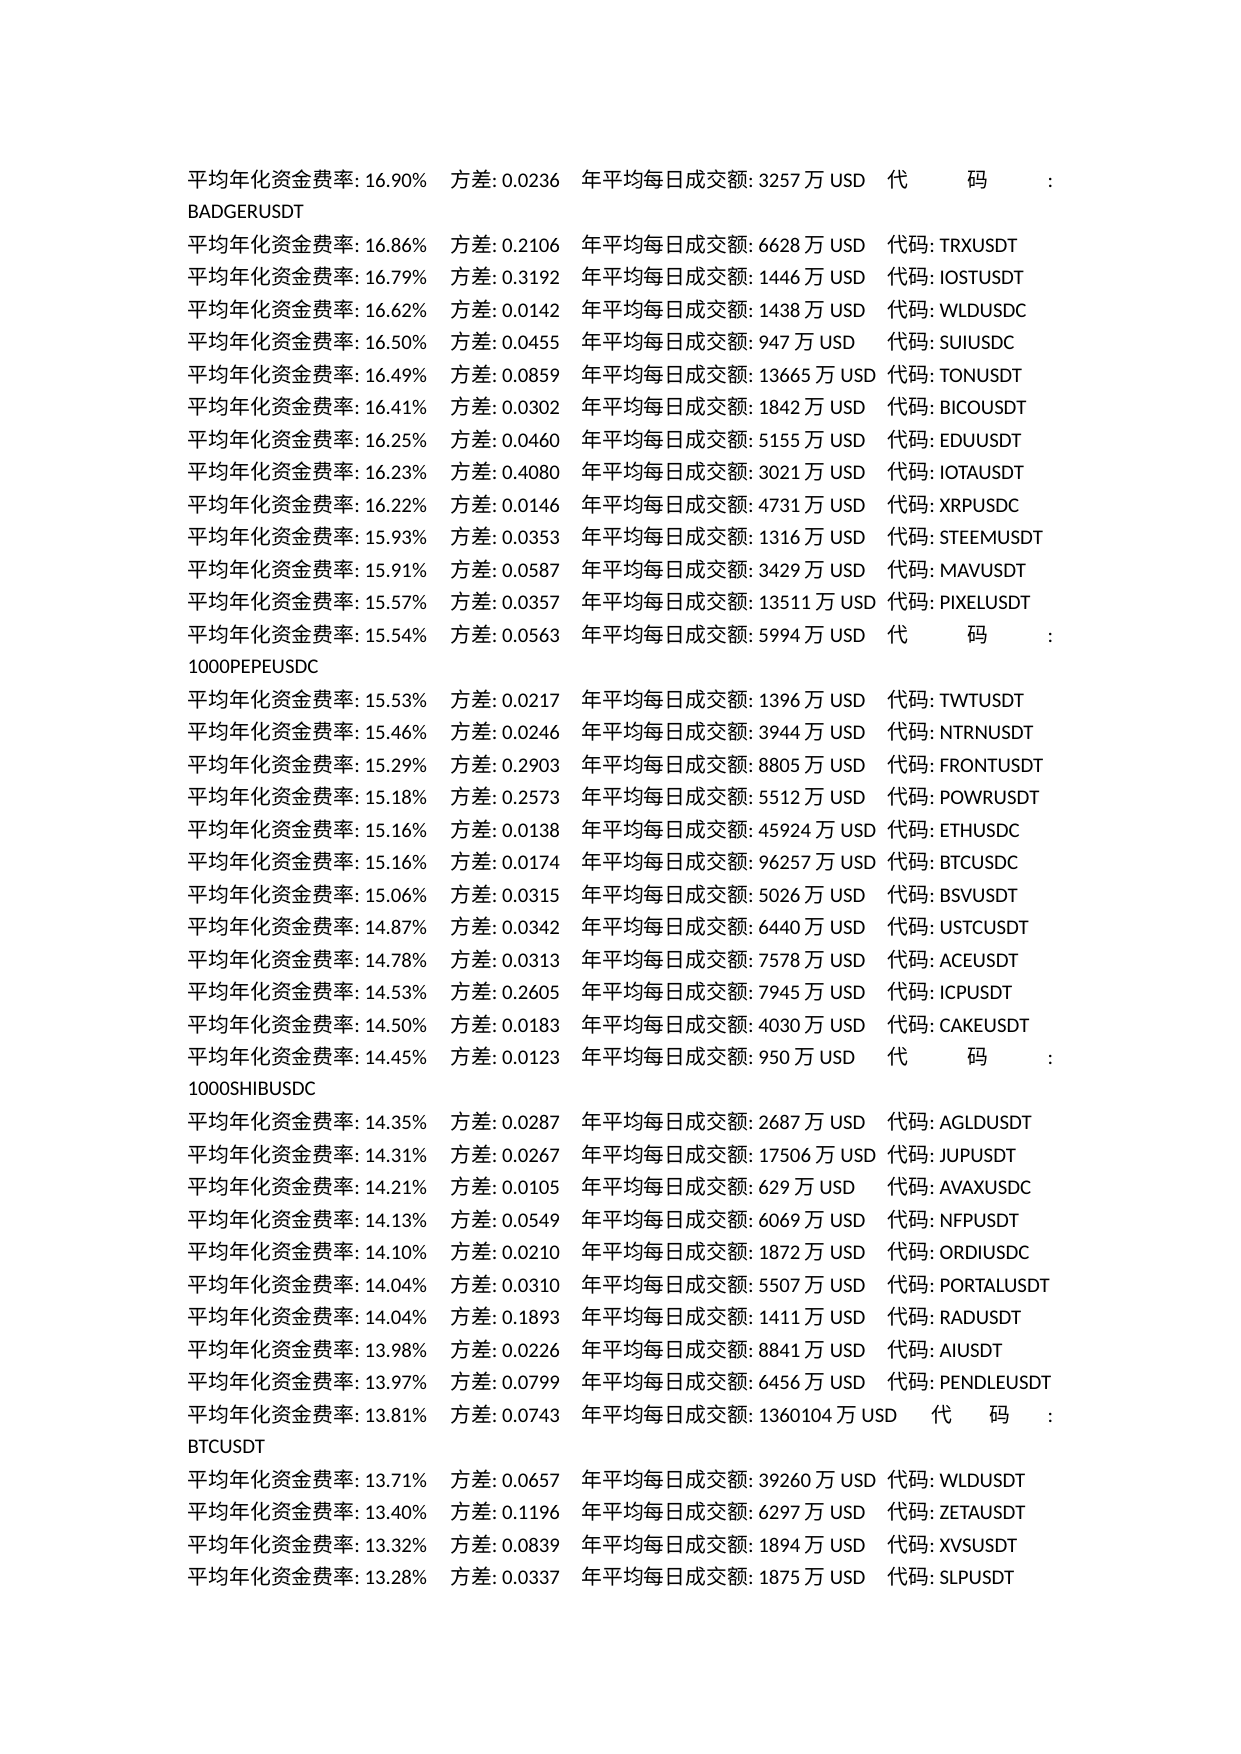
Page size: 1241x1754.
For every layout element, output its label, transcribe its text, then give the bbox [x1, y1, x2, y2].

text 平均年化资金费率: 14.50% 方差: 0.0183 年平均每日成交额: 4030万USD 代码: CAKEUSDT [187, 1007, 1053, 1039]
text 平均年化资金费率: 14.53% 方差: 0.2605 年平均每日成交额: 7945万USD 代码: ICPUSDT [187, 974, 1053, 1007]
text 平均年化资金费率: 13.32% 方差: 0.0839 年平均每日成交额: 1894万USD 代码: XVSUSDT [187, 1527, 1053, 1559]
text 平均年化资金费率: 13.40% 方差: 0.1196 年平均每日成交额: 6297万USD 代码: ZETAUSDT [187, 1494, 1053, 1527]
text 平均年化资金费率: 16.22% 方差: 0.0146 年平均每日成交额: 4731万USD 代码: XRPUSDC [187, 487, 1053, 519]
text 平均年化资金费率: 16.23% 方差: 0.4080 年平均每日成交额: 3021万USD 代码: IOTAUSDT [187, 454, 1053, 487]
text 平均年化资金费率: 15.29% 方差: 0.2903 年平均每日成交额: 8805万USD 代码: FRONTUSDT [187, 747, 1053, 779]
text 平均年化资金费率: 13.98% 方差: 0.0226 年平均每日成交额: 8841万USD 代码: AIUSDT [187, 1332, 1053, 1364]
text 平均年化资金费率: 16.41% 方差: 0.0302 年平均每日成交额: 1842万USD 代码: BICOUSDT [187, 389, 1053, 422]
text 平均年化资金费率: 14.04% 方差: 0.1893 年平均每日成交额: 1411万USD 代码: RADUSDT [187, 1299, 1053, 1332]
text 平均年化资金费率: 14.21% 方差: 0.0105 年平均每日成交额: 629万USD 代码: AVAXUSDC [187, 1169, 1053, 1202]
text 平均年化资金费率: 15.54% 方差: 0.0563 年平均每日成交额: 5994万USD 代码: 1000PEPEUSDC [187, 617, 1053, 682]
text 平均年化资金费率: 14.04% 方差: 0.0310 年平均每日成交额: 5507万USD 代码: PORTALUSDT [187, 1267, 1053, 1299]
text 平均年化资金费率: 14.78% 方差: 0.0313 年平均每日成交额: 7578万USD 代码: ACEUSDT [187, 942, 1053, 974]
text 平均年化资金费率: 15.91% 方差: 0.0587 年平均每日成交额: 3429万USD 代码: MAVUSDT [187, 552, 1053, 584]
text 平均年化资金费率: 15.53% 方差: 0.0217 年平均每日成交额: 1396万USD 代码: TWTUSDT [187, 682, 1053, 714]
text 平均年化资金费率: 14.35% 方差: 0.0287 年平均每日成交额: 2687万USD 代码: AGLDUSDT [187, 1104, 1053, 1137]
text 平均年化资金费率: 14.10% 方差: 0.0210 年平均每日成交额: 1872万USD 代码: ORDIUSDC [187, 1234, 1053, 1267]
text 平均年化资金费率: 13.81% 方差: 0.0743 年平均每日成交额: 1360104万USD 代码: BTCUSDT [187, 1397, 1053, 1462]
text 平均年化资金费率: 14.31% 方差: 0.0267 年平均每日成交额: 17506万USD 代码: JUPUSDT [187, 1137, 1053, 1169]
text 平均年化资金费率: 16.79% 方差: 0.3192 年平均每日成交额: 1446万USD 代码: IOSTUSDT [187, 259, 1053, 292]
text 平均年化资金费率: 15.46% 方差: 0.0246 年平均每日成交额: 3944万USD 代码: NTRNUSDT [187, 714, 1053, 747]
text 平均年化资金费率: 16.25% 方差: 0.0460 年平均每日成交额: 5155万USD 代码: EDUUSDT [187, 422, 1053, 454]
text 平均年化资金费率: 14.87% 方差: 0.0342 年平均每日成交额: 6440万USD 代码: USTCUSDT [187, 909, 1053, 942]
text 平均年化资金费率: 16.86% 方差: 0.2106 年平均每日成交额: 6628万USD 代码: TRXUSDT [187, 227, 1053, 259]
text 平均年化资金费率: 14.13% 方差: 0.0549 年平均每日成交额: 6069万USD 代码: NFPUSDT [187, 1202, 1053, 1234]
text 平均年化资金费率: 16.62% 方差: 0.0142 年平均每日成交额: 1438万USD 代码: WLDUSDC [187, 292, 1053, 324]
text 平均年化资金费率: 16.49% 方差: 0.0859 年平均每日成交额: 13665万USD 代码: TONUSDT [187, 357, 1053, 389]
text 平均年化资金费率: 16.90% 方差: 0.0236 年平均每日成交额: 3257万USD 代码: BADGERUSDT [187, 162, 1053, 227]
text 平均年化资金费率: 15.16% 方差: 0.0174 年平均每日成交额: 96257万USD 代码: BTCUSDC [187, 844, 1053, 877]
text 平均年化资金费率: 13.71% 方差: 0.0657 年平均每日成交额: 39260万USD 代码: WLDUSDT [187, 1462, 1053, 1494]
text 平均年化资金费率: 13.97% 方差: 0.0799 年平均每日成交额: 6456万USD 代码: PENDLEUSDT [187, 1364, 1053, 1397]
text 平均年化资金费率: 15.06% 方差: 0.0315 年平均每日成交额: 5026万USD 代码: BSVUSDT [187, 877, 1053, 909]
text 平均年化资金费率: 15.16% 方差: 0.0138 年平均每日成交额: 45924万USD 代码: ETHUSDC [187, 812, 1053, 844]
text 平均年化资金费率: 13.28% 方差: 0.0337 年平均每日成交额: 1875万USD 代码: SLPUSDT [187, 1559, 1053, 1592]
text 平均年化资金费率: 15.18% 方差: 0.2573 年平均每日成交额: 5512万USD 代码: POWRUSDT [187, 779, 1053, 812]
text 平均年化资金费率: 14.45% 方差: 0.0123 年平均每日成交额: 950万USD 代码: 1000SHIBUSDC [187, 1039, 1053, 1104]
text 平均年化资金费率: 15.57% 方差: 0.0357 年平均每日成交额: 13511万USD 代码: PIXELUSDT [187, 584, 1053, 617]
text 平均年化资金费率: 16.50% 方差: 0.0455 年平均每日成交额: 947万USD 代码: SUIUSDC [187, 324, 1053, 357]
text 平均年化资金费率: 15.93% 方差: 0.0353 年平均每日成交额: 1316万USD 代码: STEEMUSDT [187, 519, 1053, 552]
